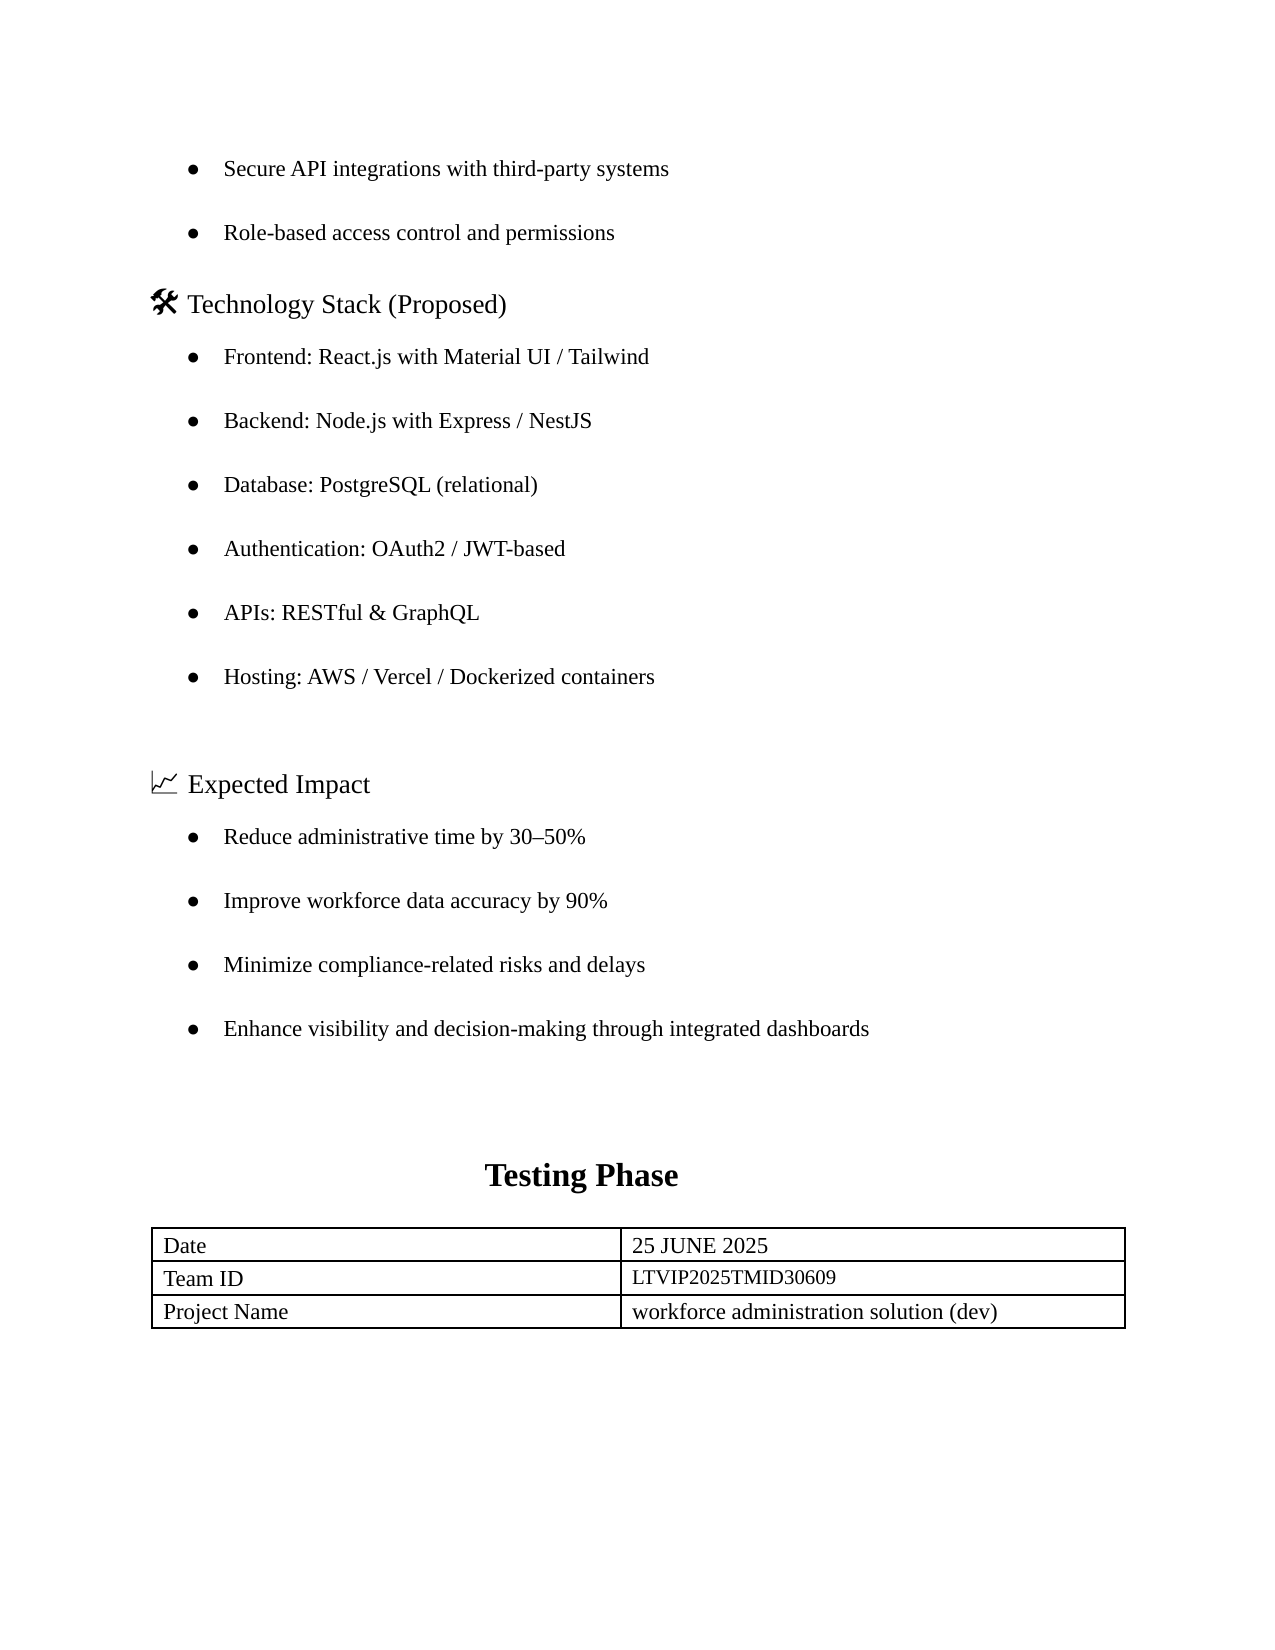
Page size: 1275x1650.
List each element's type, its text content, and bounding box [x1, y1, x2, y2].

list Role-based access control and permissions [186, 219, 1104, 245]
list Improve workforce data accuracy by 90% [186, 887, 1104, 913]
table_cell Project Name [153, 1296, 620, 1327]
list Hosting: AWS / Vercel / Dockerized containers [186, 663, 1104, 689]
table_header 25 JUNE 2025 [622, 1229, 1124, 1260]
list Authentication: OAuth2 / JWT-based [186, 535, 1104, 561]
list Enhance visibility and decision-making through integrated dashboards [186, 1015, 1104, 1041]
table_cell workforce administration solution (dev) [622, 1296, 1124, 1327]
list Reduce administrative time by 30–50% [186, 823, 1104, 849]
subtitle 📈 Expected Impact [148, 764, 1104, 801]
list Minimize compliance-related risks and delays [186, 951, 1104, 977]
table_cell Team ID [153, 1262, 620, 1293]
table_cell LTVIP2025TMID30609 [622, 1262, 1124, 1293]
list Backend: Node.js with Express / NestJS [186, 407, 1104, 433]
text Testing Phase [117, 1155, 1005, 1193]
table_header Date [153, 1229, 620, 1260]
list Secure API integrations with third-party systems [186, 155, 1104, 181]
list Database: PostgreSQL (relational) [186, 471, 1104, 497]
list APIs: RESTful & GraphQL [186, 599, 1104, 625]
subtitle 🛠 Technology Stack (Proposed) [148, 284, 1104, 321]
list Frontend: React.js with Material UI / Tailwind [186, 343, 1104, 369]
